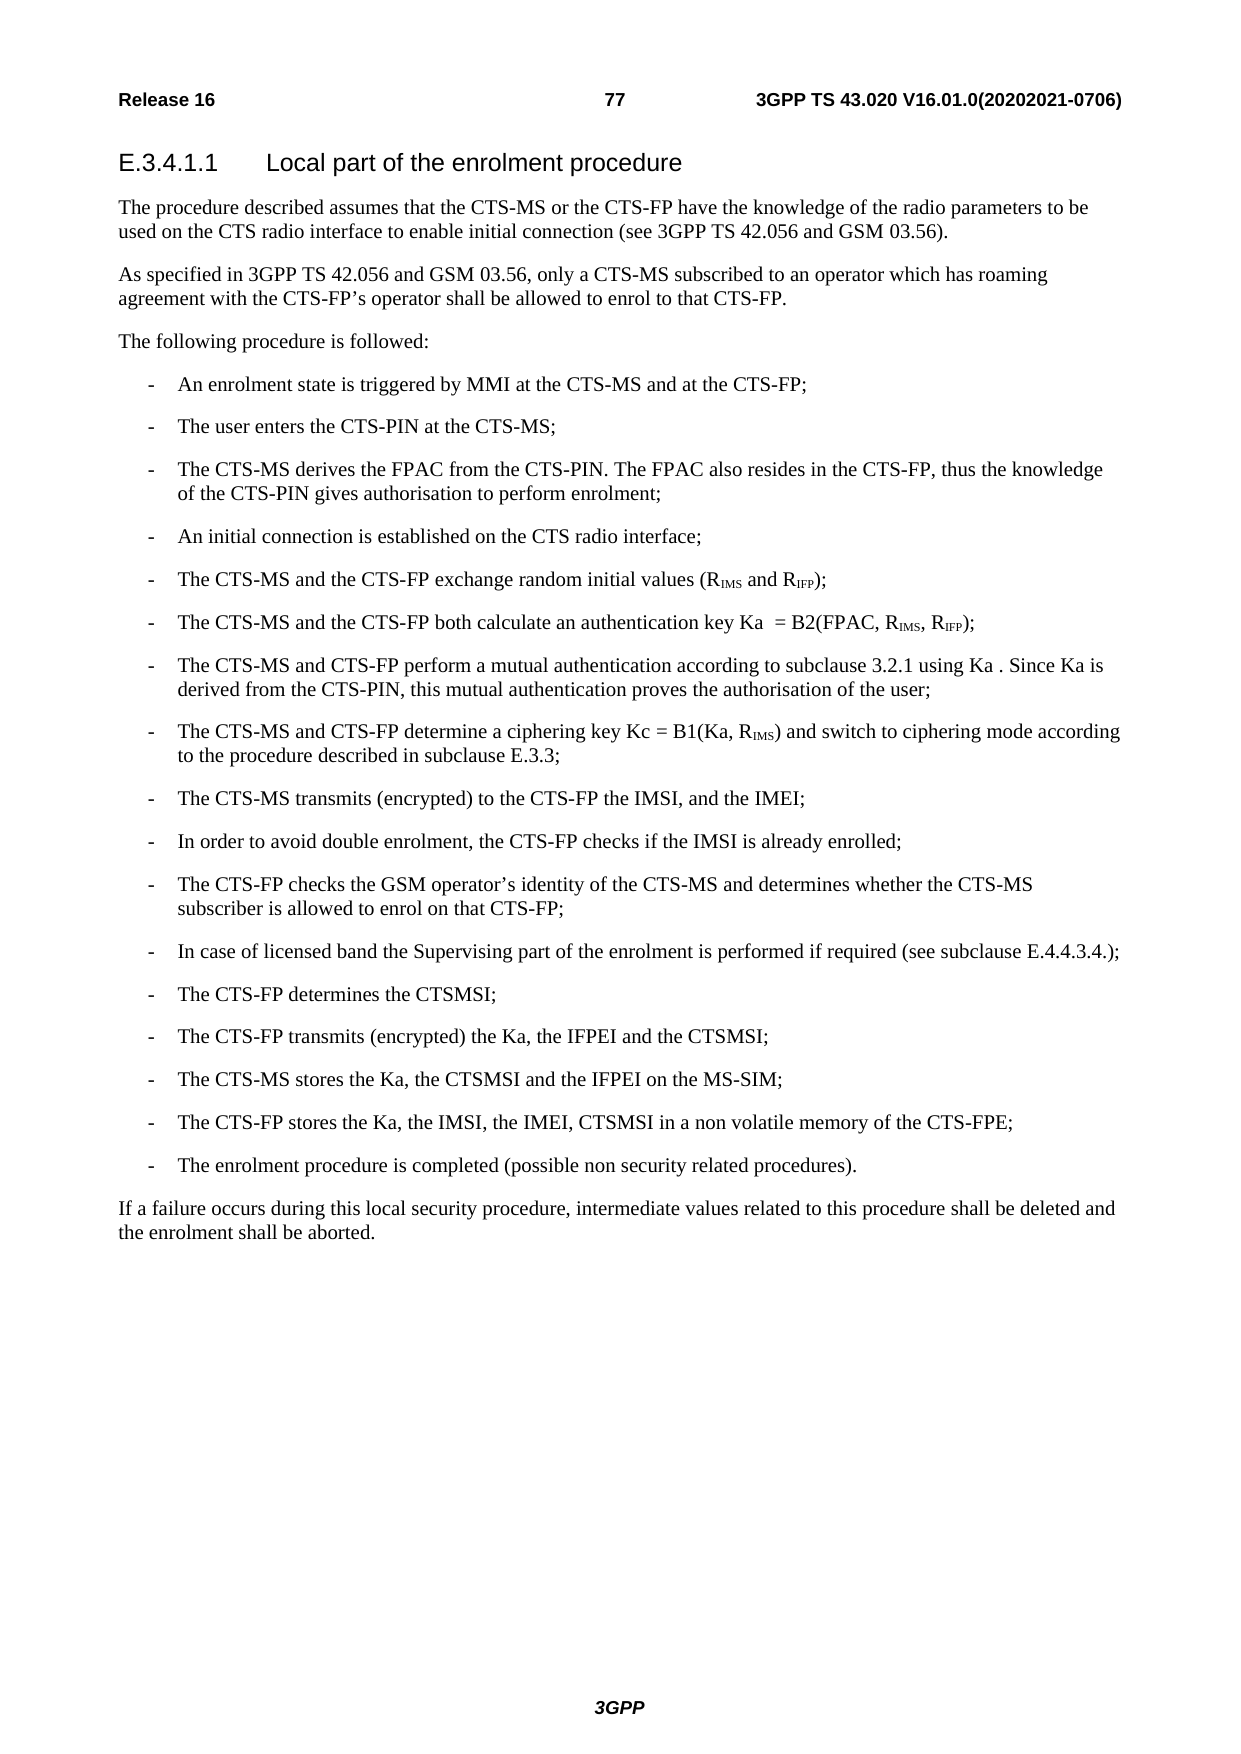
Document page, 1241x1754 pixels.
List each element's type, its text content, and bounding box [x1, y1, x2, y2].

text - In case of licensed band the Supervising part of the enrolment is performed if required (see subclause E.4.4.3.4.); [148, 939, 1122, 963]
text - The CTS-MS and the CTS-FP exchange random initial values (RIMS and RIFP); [148, 567, 1122, 591]
text - The enrolment procedure is completed (possible non security related procedures). [148, 1153, 1122, 1177]
text - The CTS-FP determines the CTSMSI; [148, 982, 1122, 1006]
text The following procedure is followed: [118, 329, 1122, 353]
text - The CTS-MS and CTS-FP determine a ciphering key Kc = B1(Ka, RIMS) and switch to ciphering mode according to the procedure described in subclause E.3.3; [148, 719, 1122, 767]
text - The user enters the CTS-PIN at the CTS-MS; [148, 414, 1122, 438]
text - In order to avoid double enrolment, the CTS-FP checks if the IMSI is already enrolled; [148, 829, 1122, 853]
text - The CTS-MS derives the FPAC from the CTS-PIN. The FPAC also resides in the CTS-FP, thus the knowledge of the CTS-PIN gives authorisation to perform enrolment; [148, 457, 1122, 505]
text - The CTS-FP transmits (encrypted) the Ka, the IFPEI and the CTSMSI; [148, 1024, 1122, 1048]
text - The CTS-MS and the CTS-FP both calculate an authentication key Ka = B2(FPAC, RIMS, RIFP); [148, 610, 1122, 634]
text - The CTS-FP stores the Ka, the IMSI, the IMEI, CTSMSI in a non volatile memory of the CTS-FPE; [148, 1110, 1122, 1134]
subtitle E.3.4.1.1 Local part of the enrolment procedure [118, 147, 1122, 176]
text - The CTS-FP checks the GSM operator’s identity of the CTS-MS and determines whether the CTS-MS subscriber is allowed to enrol on that CTS-FP; [148, 872, 1122, 920]
text - The CTS-MS transmits (encrypted) to the CTS-FP the IMSI, and the IMEI; [148, 786, 1122, 810]
text As specified in 3GPP TS 42.056 and GSM 03.56, only a CTS-MS subscribed to an operator which has roaming agreement with the CTS-FP’s operator shall be allowed to enrol to that CTS-FP. [118, 262, 1122, 310]
text If a failure occurs during this local security procedure, intermediate values related to this procedure shall be deleted and the enrolment shall be aborted. [118, 1196, 1122, 1244]
text - An enrolment state is triggered by MMI at the CTS-MS and at the CTS-FP; [148, 372, 1122, 396]
text - An initial connection is established on the CTS radio interface; [148, 524, 1122, 548]
text - The CTS-MS and CTS-FP perform a mutual authentication according to subclause 3.2.1 using Ka . Since Ka is derived from the CTS-PIN, this mutual authentication proves the authorisation of the user; [148, 652, 1122, 701]
text The procedure described assumes that the CTS-MS or the CTS-FP have the knowledge of the radio parameters to be used on the CTS radio interface to enable initial connection (see 3GPP TS 42.056 and GSM 03.56). [118, 195, 1122, 243]
text - The CTS-MS stores the Ka, the CTSMSI and the IFPEI on the MS-SIM; [148, 1067, 1122, 1091]
